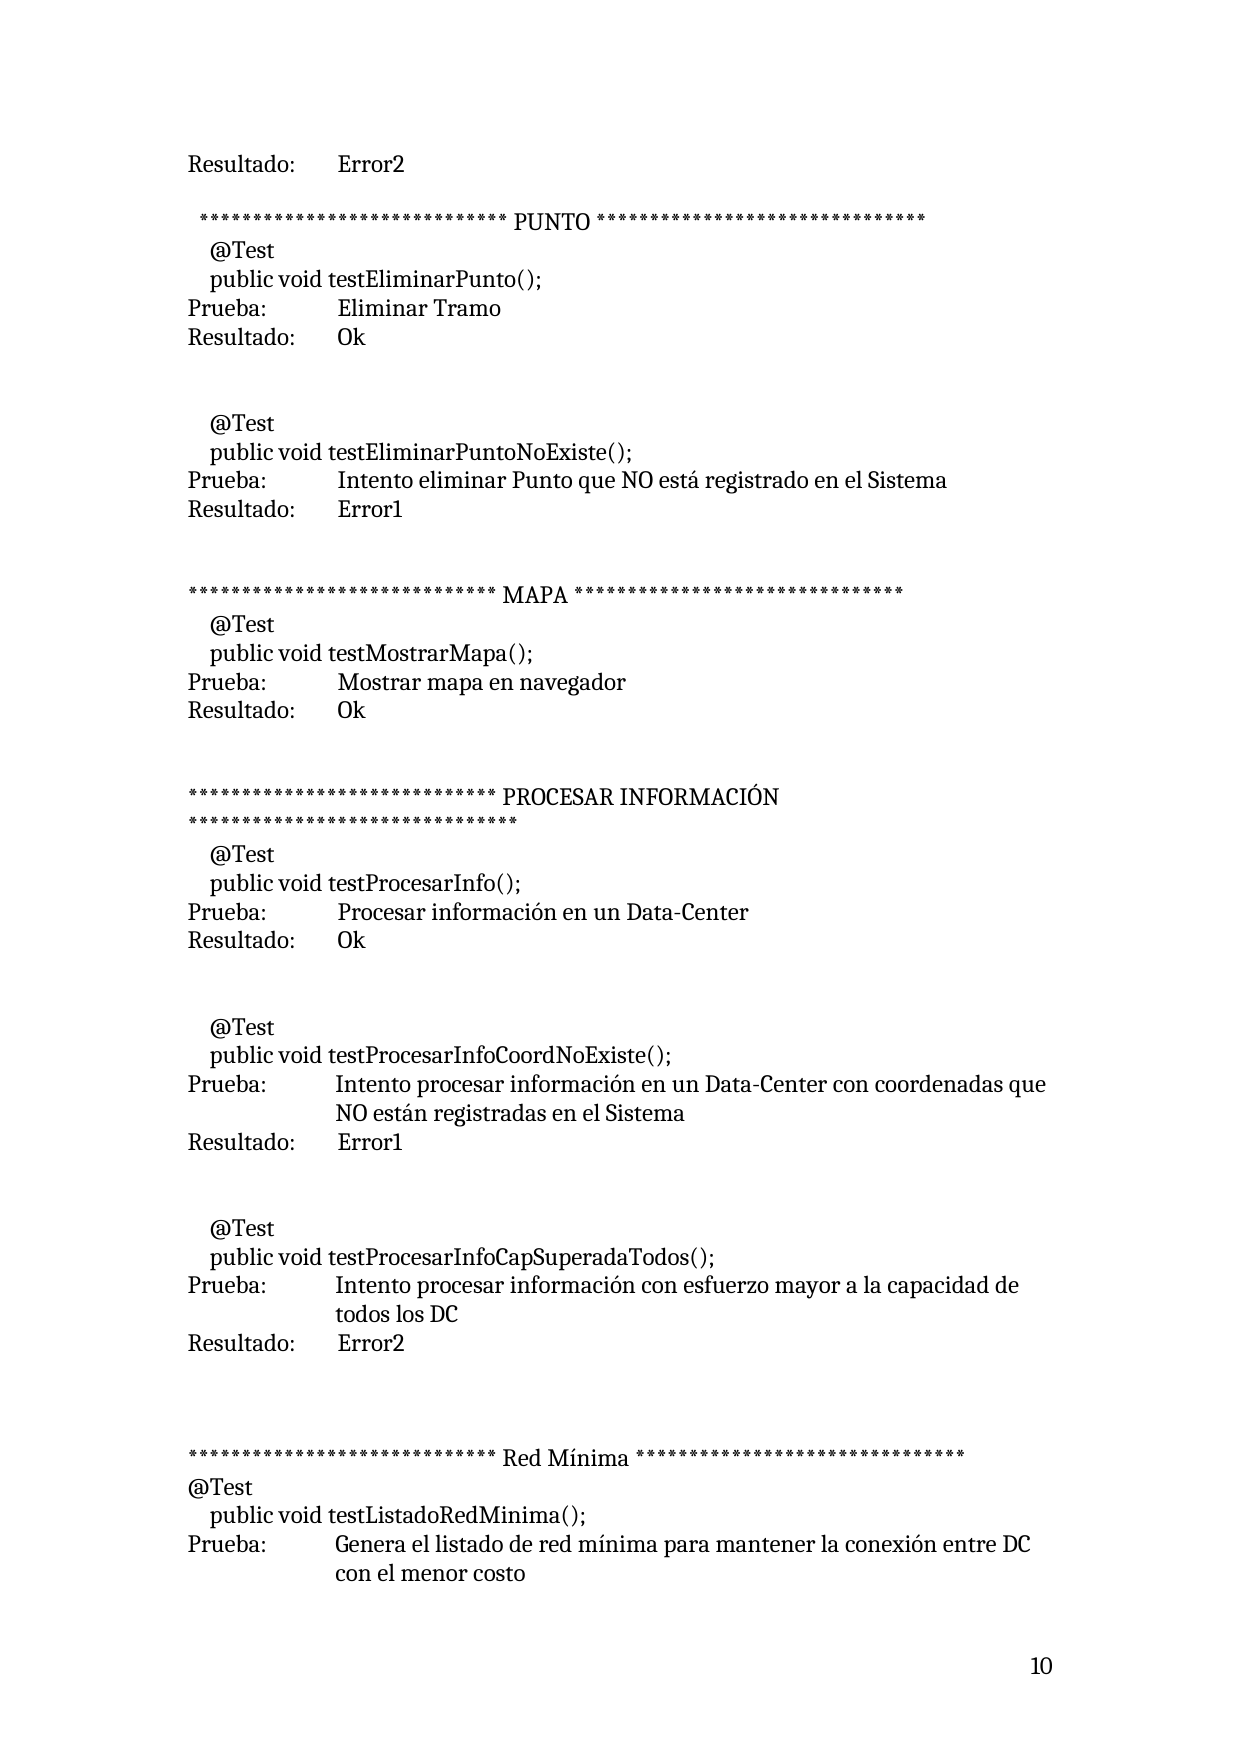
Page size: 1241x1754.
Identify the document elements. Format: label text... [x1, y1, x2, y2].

text Prueba: Procesar información en un Data-Center [187, 897, 1053, 926]
text Prueba: Intento procesar información en un Data-Center con coordenadas que NO están registradas en el Sistema [187, 1070, 1053, 1127]
text Prueba: Mostrar mapa en navegador [187, 667, 1053, 696]
text public void testEliminarPunto(); [187, 265, 1053, 294]
text Resultado: Ok [187, 322, 1053, 351]
text Prueba: Intento procesar información con esfuerzo mayor a la capacidad de todos los DC [187, 1271, 1053, 1329]
text @Test [187, 840, 1053, 869]
text ***************************** PROCESAR INFORMACIÓN ******************************* [187, 782, 1053, 840]
text @Test [187, 409, 1053, 437]
text public void testEliminarPuntoNoExiste(); [187, 437, 1053, 466]
text @Test [187, 236, 1053, 265]
text @Test [187, 1472, 1053, 1501]
text public void testMostrarMapa(); [187, 639, 1053, 667]
text Prueba: Intento eliminar Punto que NO está registrado en el Sistema [187, 466, 1053, 495]
text Resultado: Error1 [187, 1127, 1053, 1156]
text ***************************** Red Mínima ******************************* [187, 1444, 1053, 1472]
text Prueba: Genera el listado de red mínima para mantener la conexión entre DC con el menor costo [187, 1530, 1053, 1587]
text @Test [187, 1214, 1053, 1242]
text public void testListadoRedMinima(); [187, 1501, 1053, 1530]
text Prueba: Eliminar Tramo [187, 294, 1053, 322]
text @Test [187, 610, 1053, 639]
text ***************************** PUNTO ******************************* [187, 207, 1053, 236]
text Resultado: Error2 [187, 150, 1053, 179]
text @Test [187, 1012, 1053, 1041]
text ***************************** MAPA ******************************* [187, 581, 1053, 610]
text public void testProcesarInfo(); [187, 869, 1053, 897]
text Resultado: Error1 [187, 495, 1053, 524]
text public void testProcesarInfoCoordNoExiste(); [187, 1041, 1053, 1070]
text Resultado: Error2 [187, 1329, 1053, 1357]
text public void testProcesarInfoCapSuperadaTodos(); [187, 1242, 1053, 1271]
text Resultado: Ok [187, 696, 1053, 725]
text Resultado: Ok [187, 926, 1053, 955]
